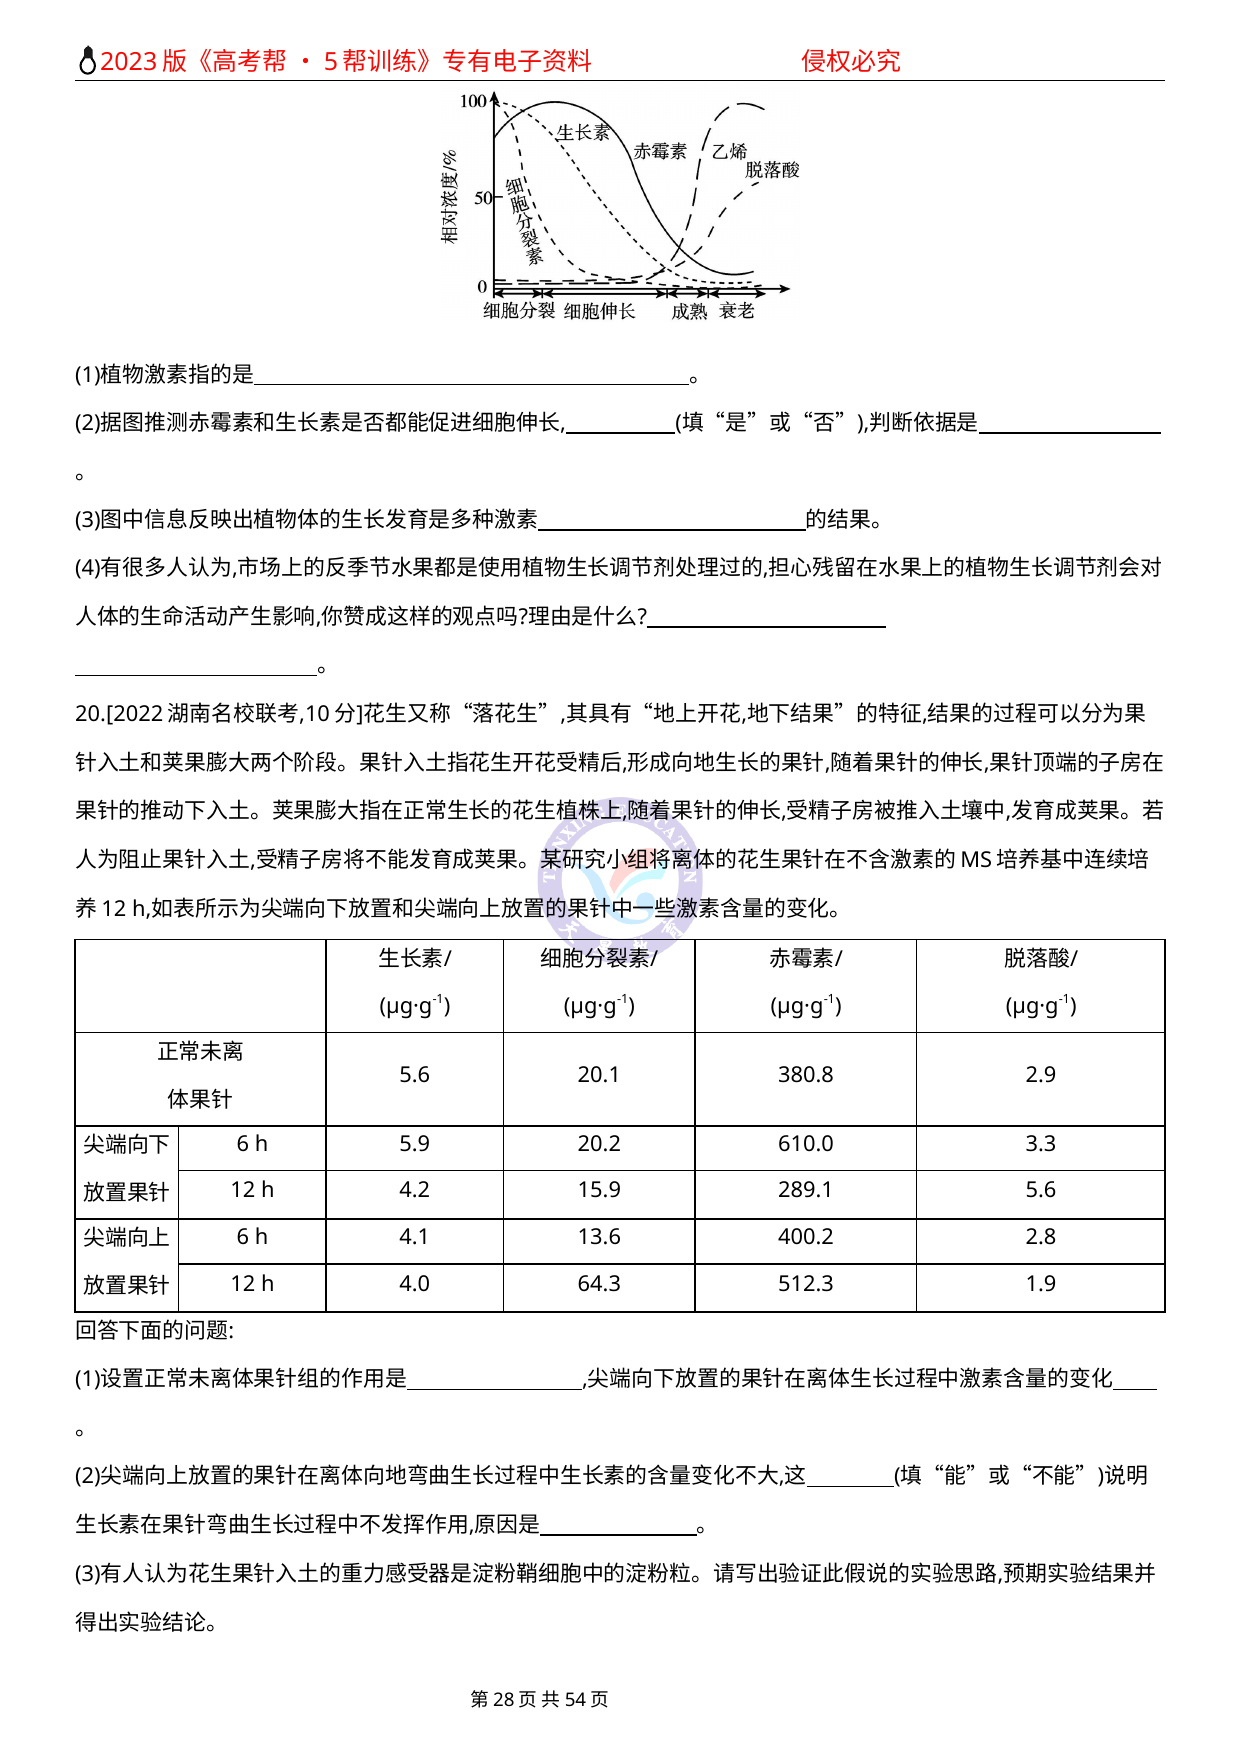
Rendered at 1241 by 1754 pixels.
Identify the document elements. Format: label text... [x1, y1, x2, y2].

table_cell 4.0 [327, 1265, 503, 1311]
table_cell 64.3 [504, 1265, 694, 1311]
text 回答下面的问题: [75, 1313, 1165, 1345]
table_cell 5.6 [327, 1033, 503, 1125]
table_cell 2.9 [917, 1033, 1164, 1125]
table_cell 12 h [179, 1171, 325, 1218]
table_cell 20.2 [504, 1127, 694, 1170]
table_cell 512.3 [696, 1265, 916, 1311]
table_cell 15.9 [504, 1171, 694, 1218]
text (3)图中信息反映出植物体的生长发育是多种激素 的结果。 [75, 502, 1165, 534]
table_cell 5.9 [327, 1127, 503, 1170]
table_cell 4.1 [327, 1220, 503, 1263]
table_cell 6 h [179, 1127, 325, 1170]
text 。 [75, 647, 1165, 679]
text (1)植物激素指的是 。 [75, 356, 1165, 389]
table_cell 610.0 [696, 1127, 916, 1170]
table_cell 尖端向下 放置果针 [76, 1127, 178, 1218]
table_cell 2.8 [917, 1220, 1164, 1263]
table_cell 12 h [179, 1265, 325, 1311]
table_cell 5.6 [917, 1171, 1164, 1218]
table_cell 3.3 [917, 1127, 1164, 1170]
table_header 生长素/ (μg·g-1) [327, 940, 503, 1032]
table_header 赤霉素/ (μg·g-1) [696, 940, 916, 1032]
text (1)设置正常未离体果针组的作用是 ,尖端向下放置的果针在离体生长过程中激素含量的变化 。 [75, 1361, 1165, 1442]
text 20.[2022湖南名校联考,10分]花生又称“落花生”,其具有“地上开花,地下结果”的特征,结果的过程可以分为果针入土和荚果膨大两个阶段。果针入土指花生开花受精后,形成向地生长的果针,随着果针的伸长,果针顶端的子房在果针的推动下入土。荚果膨大指在正常生长的花生植株上,随着果针的伸长,受精子房被推入土壤中,发育成荚果。若人为阻止果针入土,受精子房将不能发育成荚果。某研究小组将离体的花生果针在不含激素的MS培养基中连续培养12 h,如表所示为尖端向下放置和尖端向上放置的果针中一些激素含量的变化。 [75, 695, 1165, 923]
table_header 细胞分裂素/ (μg·g-1) [504, 940, 694, 1032]
picture [440, 83, 800, 322]
text (2)据图推测赤霉素和生长素是否都能促进细胞伸长, (填“是”或“否”),判断依据是 。 [75, 404, 1165, 486]
table_cell 289.1 [696, 1171, 916, 1218]
table_cell 400.2 [696, 1220, 916, 1263]
text (4)有很多人认为,市场上的反季节水果都是使用植物生长调节剂处理过的,担心残留在水果上的植物生长调节剂会对人体的生命活动产生影响,你赞成这样的观点吗?理由是什么? [75, 550, 1165, 631]
table_cell 1.9 [917, 1265, 1164, 1311]
table_cell 380.8 [696, 1033, 916, 1125]
table_header 脱落酸/ (μg·g-1) [917, 940, 1164, 1032]
table_cell 4.2 [327, 1171, 503, 1218]
table_header [76, 940, 325, 1032]
table_cell 13.6 [504, 1220, 694, 1263]
table_cell 尖端向上 放置果针 [76, 1220, 178, 1311]
table_cell 20.1 [504, 1033, 694, 1125]
text (3)有人认为花生果针入土的重力感受器是淀粉鞘细胞中的淀粉粒。请写出验证此假说的实验思路,预期实验结果并得出实验结论。 [75, 1555, 1165, 1637]
table_cell 6 h [179, 1220, 325, 1263]
text (2)尖端向上放置的果针在离体向地弯曲生长过程中生长素的含量变化不大,这 (填“能”或“不能”)说明生长素在果针弯曲生长过程中不发挥作用,原因是 。 [75, 1458, 1165, 1539]
table_cell 正常未离 体果针 [76, 1033, 325, 1125]
